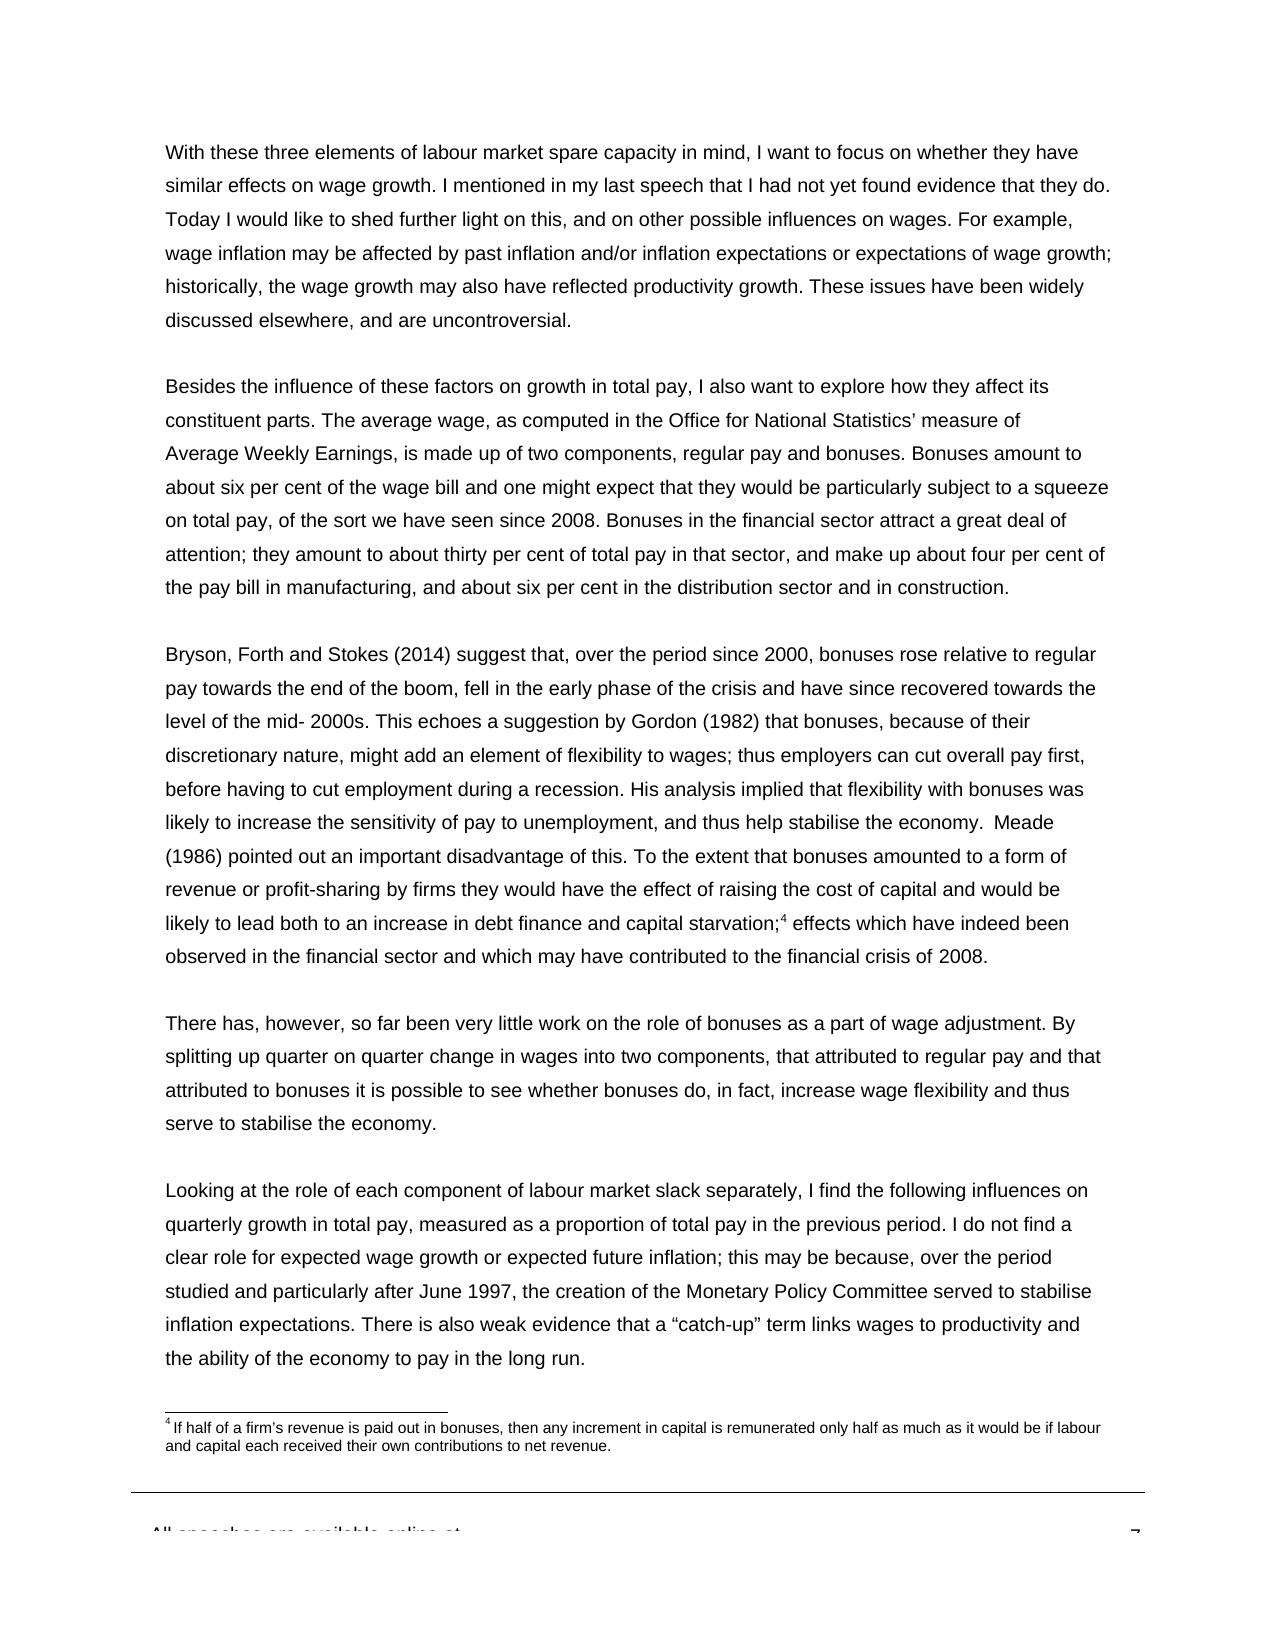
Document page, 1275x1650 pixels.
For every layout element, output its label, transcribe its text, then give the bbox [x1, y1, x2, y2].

text about six per cent of the wage bill and one might expect that they would be particularly subject to a squeeze on total pay, of the sort we have seen since 2008. Bonuses in the financial sector attract a great deal of attention; they amount to about thirty per cent of total pay in that sector, and make up about four per cent of the pay bill in manufacturing, and about six per cent in the distribution sector and in construction. [165, 476, 1109, 598]
text Looking at the role of each component of labour market slack separately, I find the following influences on quarterly growth in total pay, measured as a proportion of total pay in the previous period. I do not find a clear role for expected wage growth or expected future inflation; this may be because, over the period studied and particularly after June 1997, the creation of the Monetary Policy Committee served to stabilise inflation expectations. There is also weak evidence that a “catch-up” term links wages to productivity and the ability of the economy to pay in the long run. [165, 1179, 1109, 1369]
text Besides the influence of these factors on growth in total pay, I also want to explore how they affect its constituent parts. The average wage, as computed in the Office for National Statistics’ measure of Average Weekly Earnings, is made up of two components, regular pay and bonuses. Bonuses amount to [165, 375, 1091, 465]
text 4 If half of a firm’s revenue is paid out in bonuses, then any increment in capital is remunerated only half as much as it would be if labour and capital each received their own contributions to net revenue. [165, 1410, 1109, 1455]
text With these three elements of labour market spare capacity in mind, I want to focus on whether they have similar effects on wage growth. I mentioned in my last speech that I had not yet found evidence that they do. Today I would like to shed further light on this, and on other possible influences on wages. For example, wage inflation may be affected by past inflation and/or inflation expectations or expectations of wage growth; historically, the wage growth may also have reflected productivity growth. These issues have been widely discussed elsewhere, and are uncontroversial. [165, 141, 1117, 331]
text Bryson, Forth and Stokes (2014) suggest that, over the period since 2000, bonuses rose relative to regular pay towards the end of the boom, fell in the early phase of the crisis and have since recovered towards the level of the mid- 2000s. This echoes a suggestion by Gordon (1982) that bonuses, because of their discretionary nature, might add an element of flexibility to wages; thus employers can cut overall pay first, before having to cut employment during a recession. His analysis implied that flexibility with bonuses was likely to increase the sensitivity of pay to unemployment, and thus help stabilise the economy. Meade (1986) pointed out an important disadvantage of this. To the extent that bonuses amounted to a form of revenue or profit-sharing by firms they would have the effect of raising the cost of capital and would be likely to lead both to an increase in debt finance and capital starvation;4 effects which have indeed been observed in the financial sector and which may have contributed to the financial crisis of 2008. [165, 643, 1109, 968]
text There has, however, so far been very little work on the role of bonuses as a part of wage adjustment. By splitting up quarter on quarter change in wages into two components, that attributed to regular pay and that attributed to bonuses it is possible to see whether bonuses do, in fact, increase wage flexibility and thus serve to stabilise the economy. [165, 1011, 1109, 1135]
